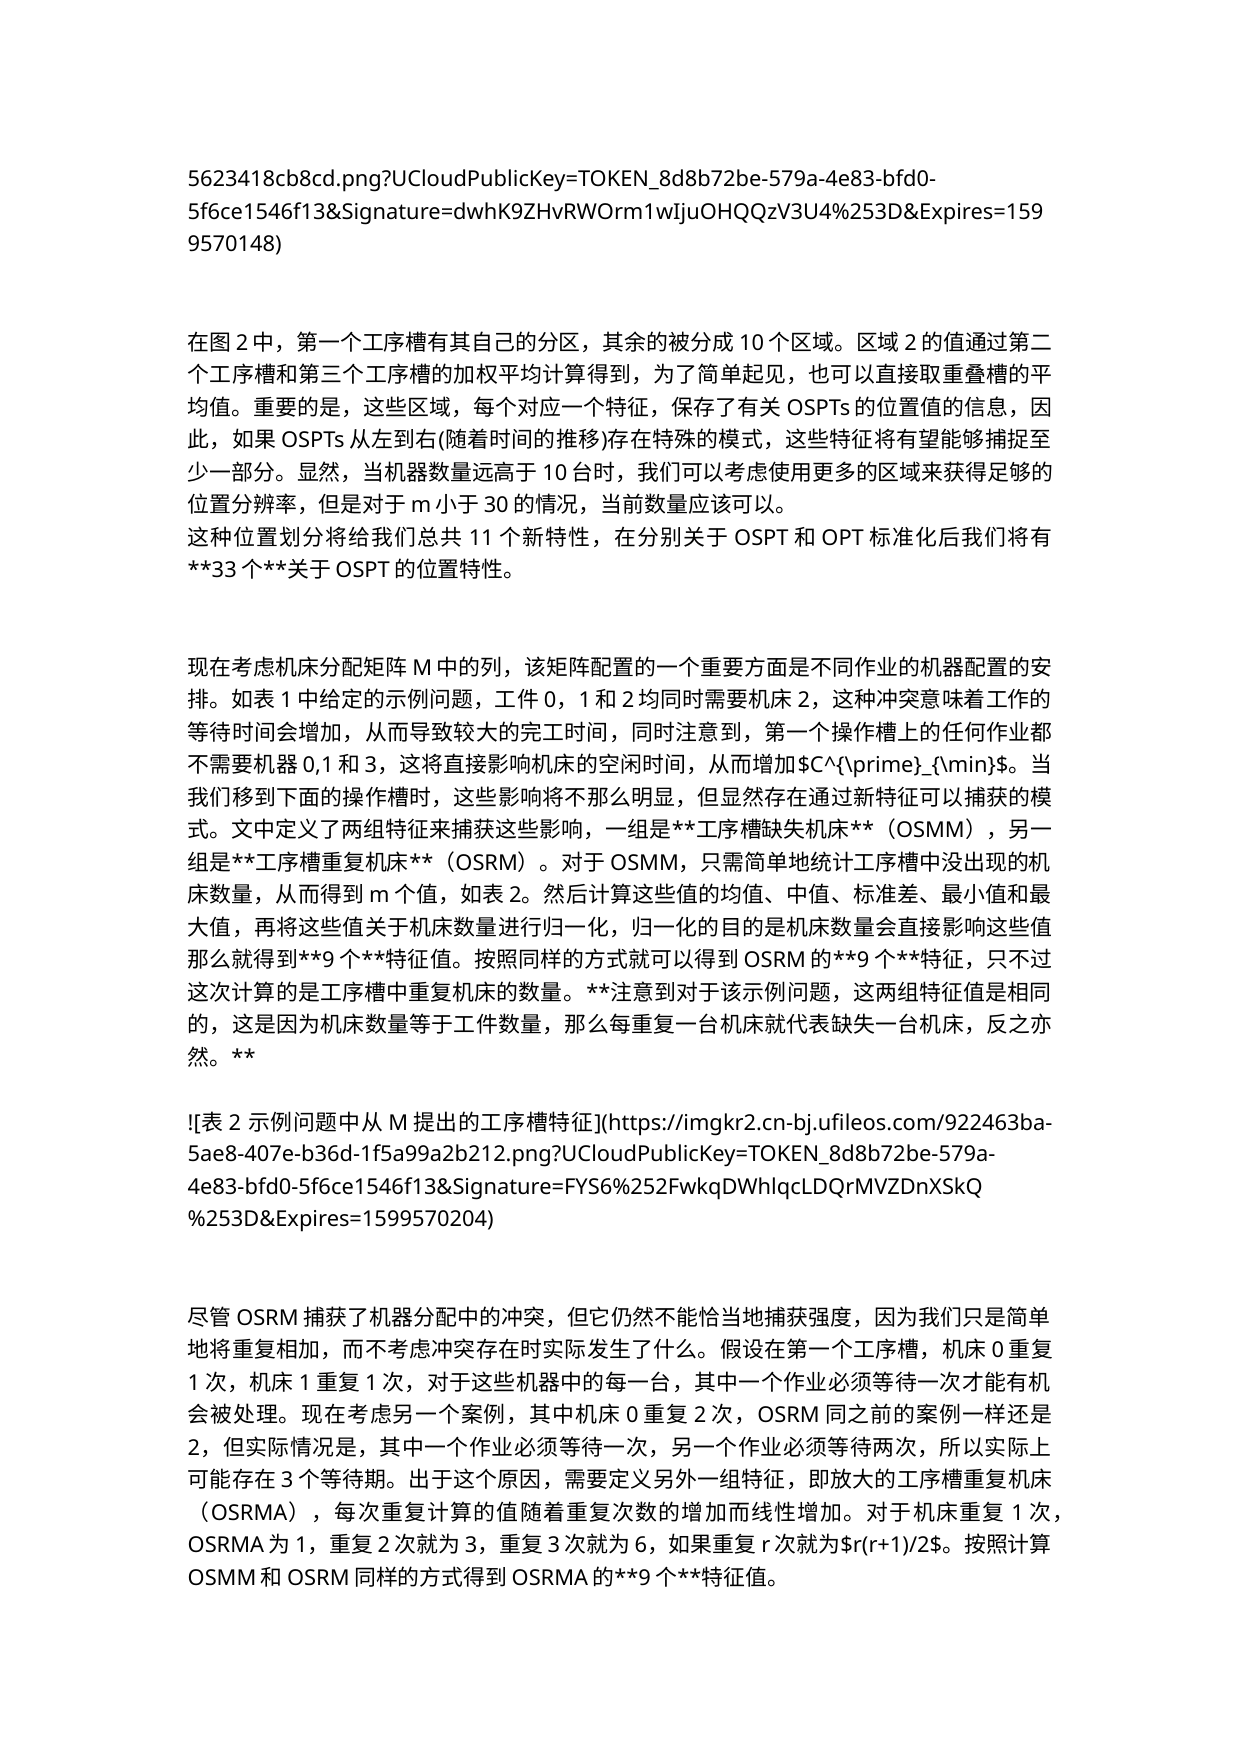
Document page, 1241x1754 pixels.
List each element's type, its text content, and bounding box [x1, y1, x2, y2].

text 在图2中，第一个工序槽有其自己的分区，其余的被分成10个区域。区域2的值通过第二个工序槽和第三个工序槽的加权平均计算得到，为了简单起见，也可以直接取重叠槽的平均值。重要的是，这些区域，每个对应一个特征，保存了有关OSPTs的位置值的信息，因此，如果OSPTs从左到右(随着时间的推移)存在特殊的模式，这些特征将有望能够捕捉至少一部分。显然，当机器数量远高于10台时，我们可以考虑使用更多的区域来获得足够的位置分辨率，但是对于m小于30的情况，当前数量应该可以。 [187, 324, 1053, 519]
text 现在考虑机床分配矩阵M中的列，该矩阵配置的一个重要方面是不同作业的机器配置的安排。如表1中给定的示例问题，工件0，1和2均同时需要机床2，这种冲突意味着工作的等待时间会增加，从而导致较大的完工时间，同时注意到，第一个操作槽上的任何作业都不需要机器0,1和3，这将直接影响机床的空闲时间，从而增加$C^{\prime}_{\min}$。当我们移到下面的操作槽时，这些影响将不那么明显，但显然存在通过新特征可以捕获的模式。文中定义了两组特征来捕获这些影响，一组是**工序槽缺失机床**（OSMM），另一组是**工序槽重复机床**（OSRM）。对于OSMM，只需简单地统计工序槽中没出现的机床数量，从而得到m个值，如表2。然后计算这些值的均值、中值、标准差、最小值和最大值，再将这些值关于机床数量进行归一化，归一化的目的是机床数量会直接影响这些值，那么就得到**9个**特征值。按照同样的方式就可以得到OSRM的**9个**特征，只不过这次计算的是工序槽中重复机床的数量。**注意到对于该示例问题，这两组特征值是相同的，这是因为机床数量等于工件数量，那么每重复一台机床就代表缺失一台机床，反之亦然。** [187, 649, 1053, 1072]
text ![表2 示例问题中从M提出的工序槽特征](https://imgkr2.cn-bj.ufileos.com/922463ba-5ae8-407e-b36d-1f5a99a2b212.png?UCloudPublicKey=TOKEN_8d8b72be-579a-4e83-bfd0-5f6ce1546f13&Signature=FYS6%252FwkqDWhlqcLDQrMVZDnXSkQ%253D&Expires=1599570204) [187, 1104, 1053, 1234]
text 尽管OSRM捕获了机器分配中的冲突，但它仍然不能恰当地捕获强度，因为我们只是简单地将重复相加，而不考虑冲突存在时实际发生了什么。假设在第一个工序槽，机床0重复1次，机床1重复1次，对于这些机器中的每一台，其中一个作业必须等待一次才能有机会被处理。现在考虑另一个案例，其中机床0重复2次，OSRM同之前的案例一样还是2，但实际情况是，其中一个作业必须等待一次，另一个作业必须等待两次，所以实际上可能存在3个等待期。出于这个原因，需要定义另外一组特征，即放大的工序槽重复机床（OSRMA），每次重复计算的值随着重复次数的增加而线性增加。对于机床重复1次，OSRMA为1，重复2次就为3，重复3次就为6，如果重复r次就为$r(r+1)/2$。按照计算OSMM和OSRM同样的方式得到OSRMA的**9个**特征值。 [187, 1299, 1053, 1592]
text 这种位置划分将给我们总共11个新特性，在分别关于OSPT和OPT标准化后我们将有**33个**关于OSPT的位置特性。 [187, 519, 1053, 584]
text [187, 162, 1053, 259]
